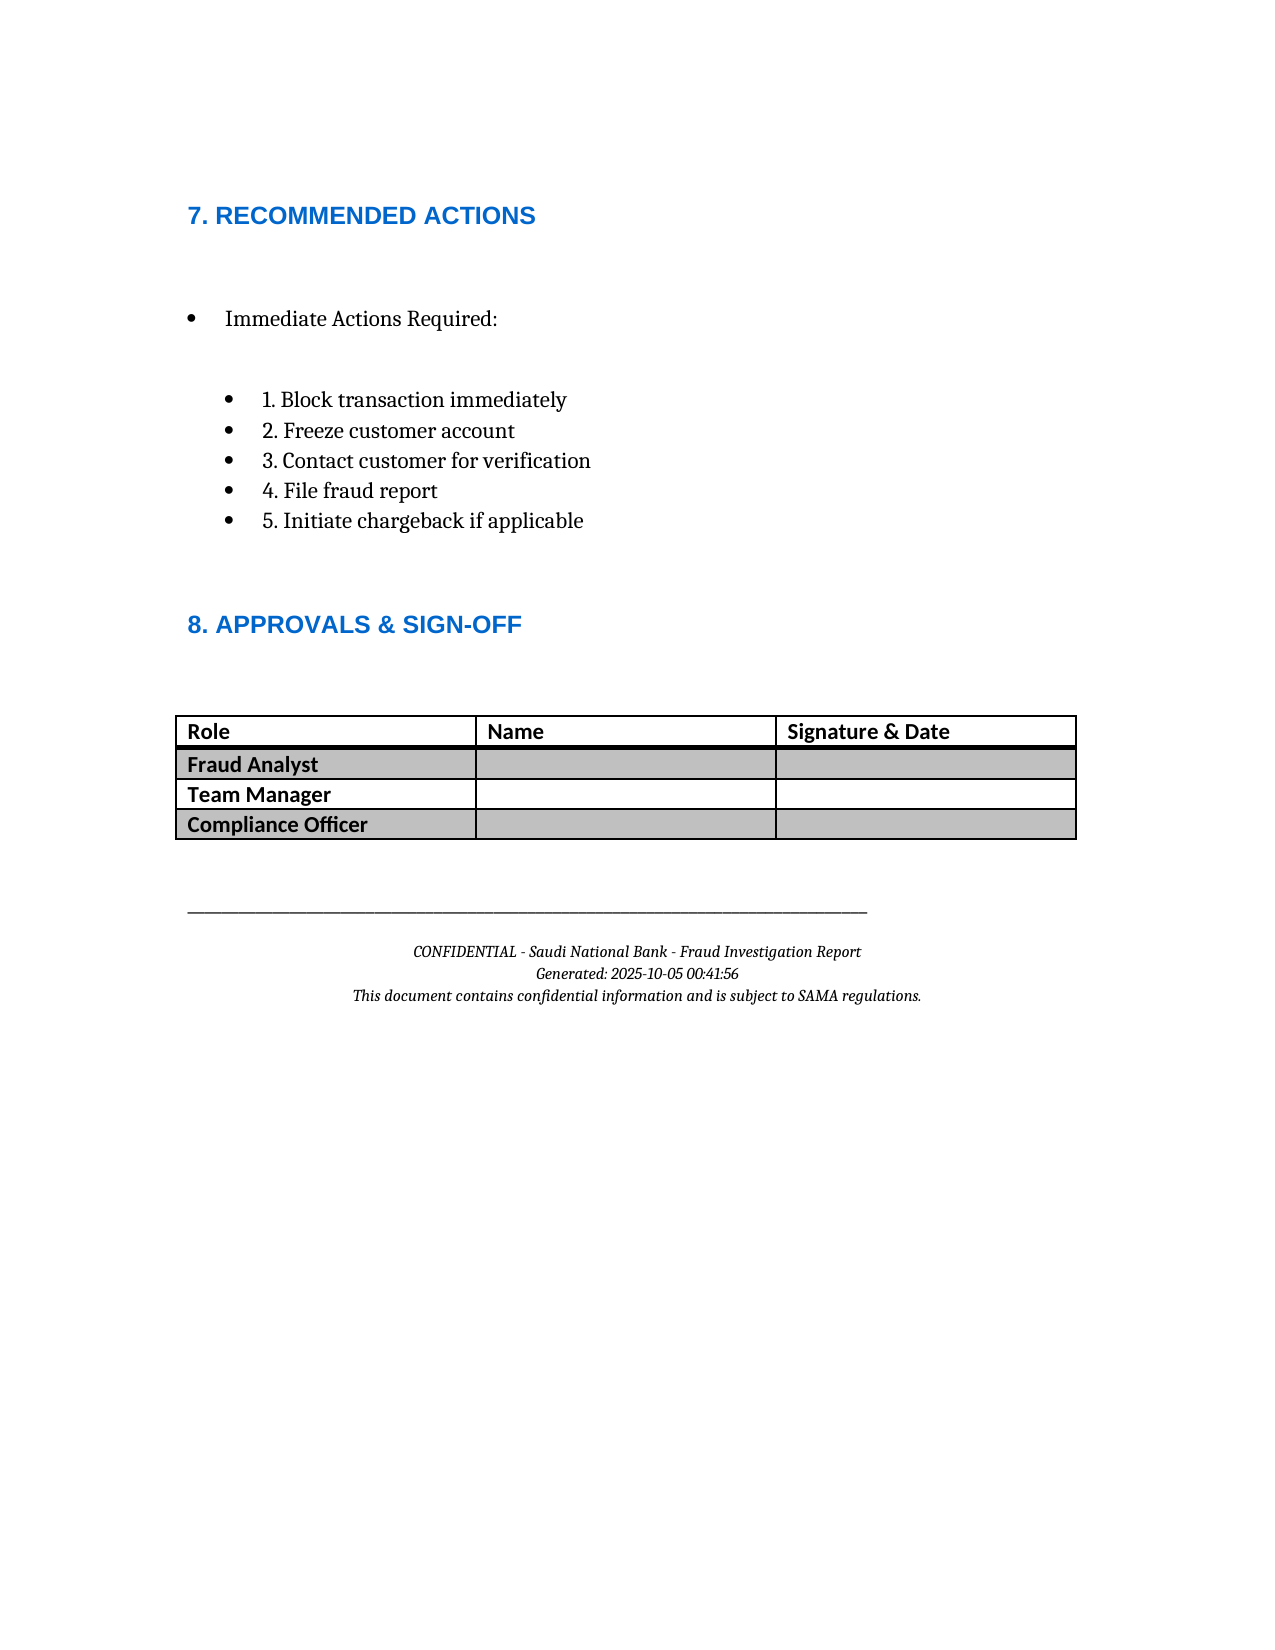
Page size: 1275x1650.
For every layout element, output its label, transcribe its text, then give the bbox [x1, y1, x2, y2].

text 8. APPROVALS & SIGN-OFF [187, 610, 1087, 639]
table_cell [477, 810, 775, 838]
table_header Role [177, 717, 475, 745]
list 2. Freeze customer account [225, 417, 1087, 444]
list 3. Contact customer for verification [225, 448, 1087, 474]
list Immediate Actions Required: [187, 306, 1087, 362]
text CONFIDENTIAL - Saudi National Bank - Fraud Investigation Report Generated: 2025-10-05 00:41:56 This document contains confidential information and is subject to SAMA regulations. [187, 942, 1087, 1005]
text 7. RECOMMENDED ACTIONS [187, 201, 1087, 230]
table_cell [777, 780, 1075, 808]
table_cell Compliance Officer [177, 810, 475, 838]
table_cell [477, 750, 775, 778]
table_cell Fraud Analyst [177, 750, 475, 778]
table_cell [477, 780, 775, 808]
table_cell [777, 810, 1075, 838]
table_cell [777, 750, 1075, 778]
list 1. Block transaction immediately [225, 387, 1087, 413]
table_header Name [477, 717, 775, 745]
list 4. File fraud report [225, 478, 1087, 504]
text ________________________________________________________________________________ [187, 891, 1087, 917]
table_header Signature & Date [777, 717, 1075, 745]
list 5. Initiate chargeback if applicable [225, 508, 1087, 534]
table_cell Team Manager [177, 780, 475, 808]
